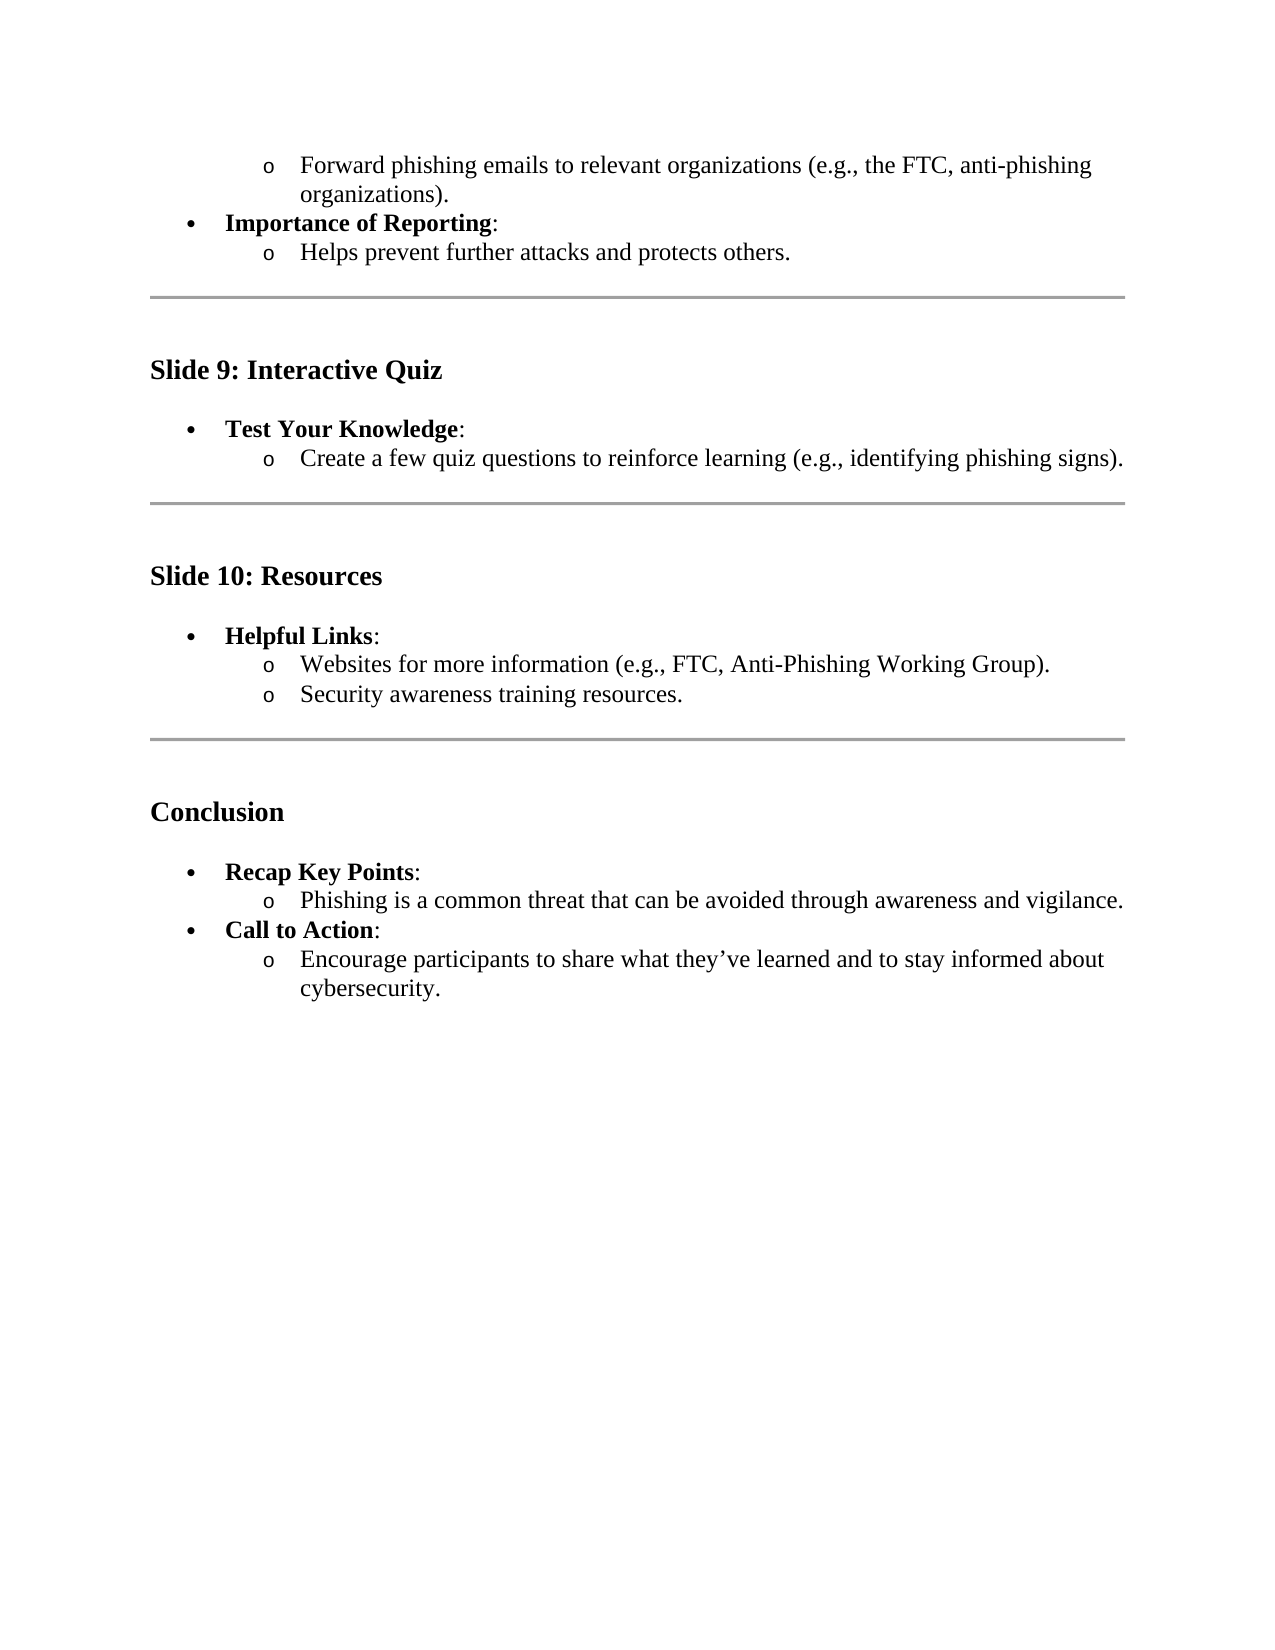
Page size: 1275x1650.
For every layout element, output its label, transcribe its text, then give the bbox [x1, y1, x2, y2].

list Create a few quiz questions to reinforce learning (e.g., identifying phishing signs). [262, 443, 1125, 473]
list Recap Key Points: [187, 857, 1125, 885]
list Forward phishing emails to relevant organizations (e.g., the FTC, anti-phishing organizations). [262, 150, 1125, 208]
list Websites for more information (e.g., FTC, Anti-Phishing Working Group). [262, 649, 1125, 679]
text Slide 10: Resources [150, 559, 1125, 592]
list Encourage participants to share what they’ve learned and to stay informed about cybersecurity. [262, 944, 1125, 1002]
list Phishing is a common threat that can be avoided through awareness and vigilance. [262, 885, 1125, 915]
list Call to Action: [187, 915, 1125, 944]
list Importance of Reporting: [187, 208, 1125, 237]
text Slide 9: Interactive Quiz [150, 353, 1125, 385]
list Helps prevent further attacks and protects others. [262, 237, 1125, 267]
list Helpful Links: [187, 621, 1125, 649]
text Conclusion [150, 795, 1125, 827]
list Security awareness training resources. [262, 679, 1125, 709]
list Test Your Knowledge: [187, 414, 1125, 443]
